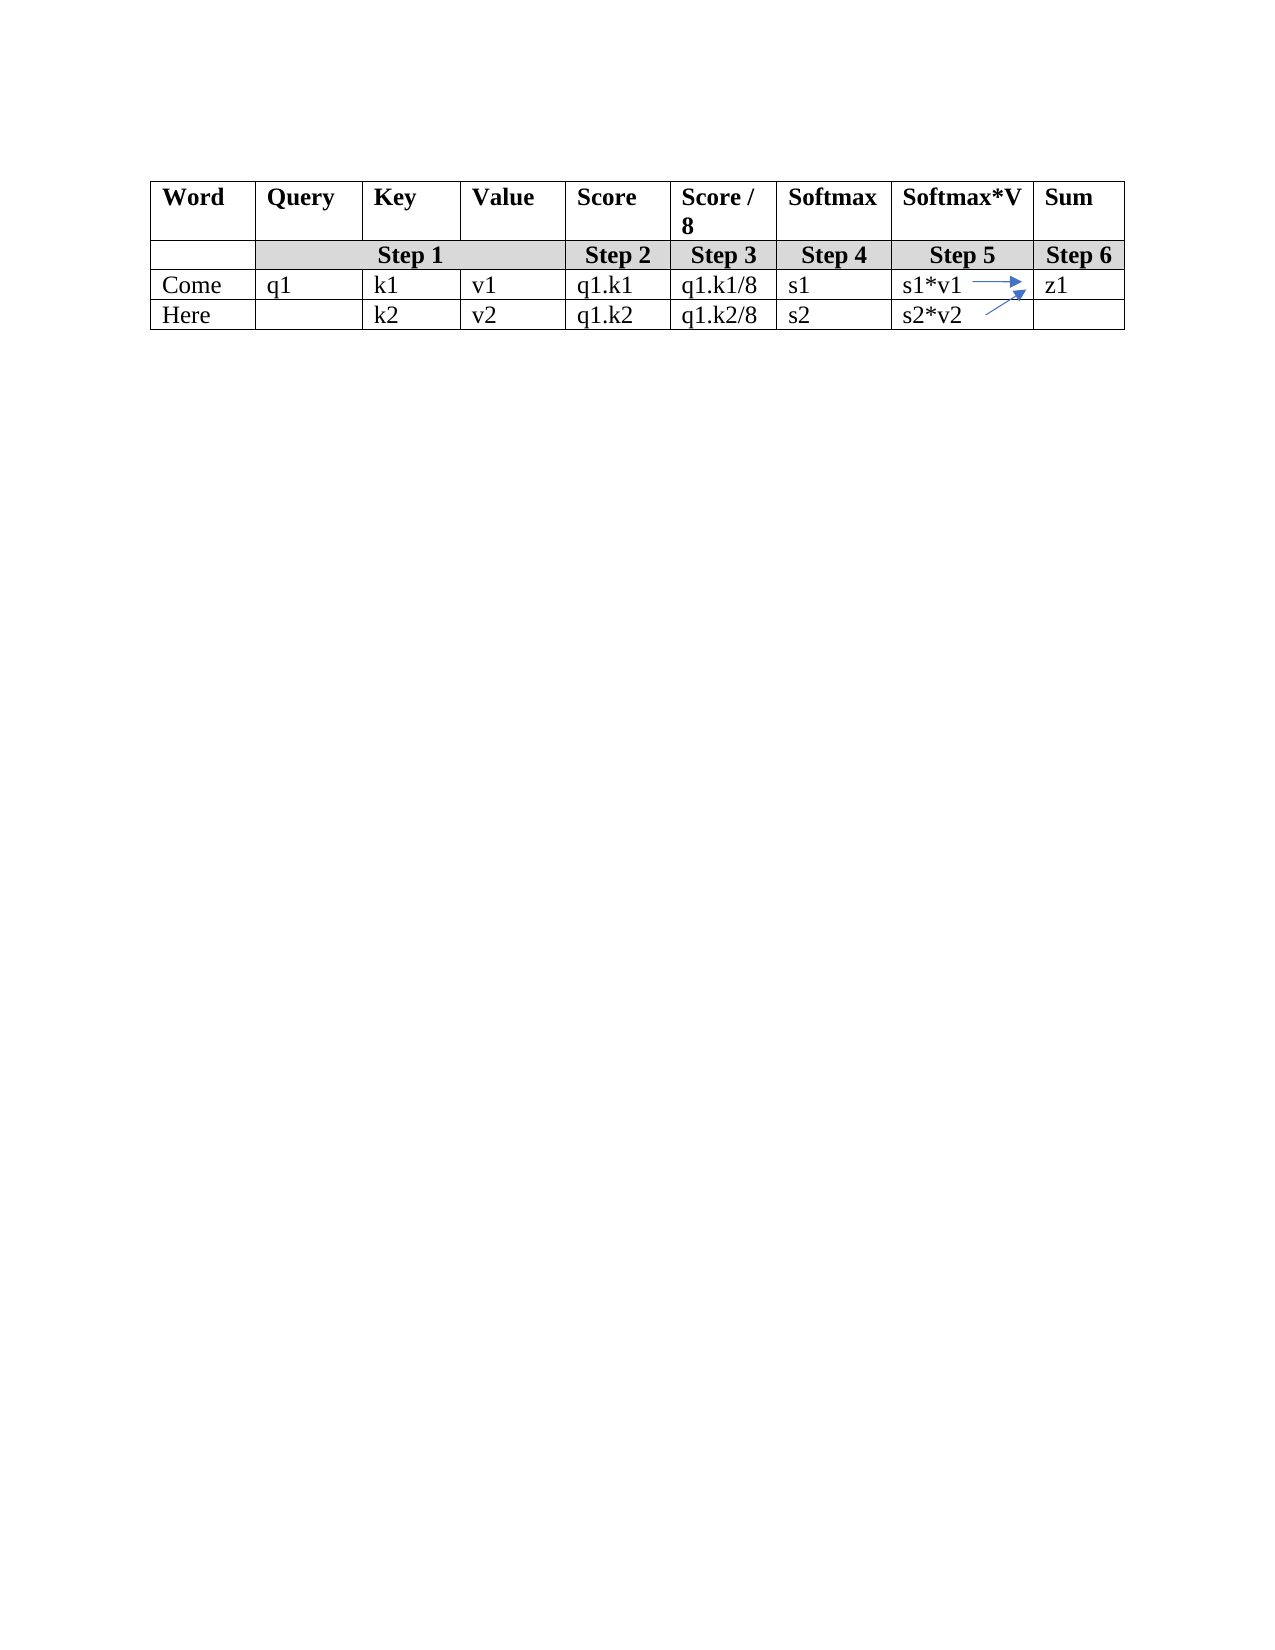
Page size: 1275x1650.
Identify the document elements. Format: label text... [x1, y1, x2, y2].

table_header Softmax [777, 182, 891, 239]
table_header Sum [1034, 182, 1124, 239]
table_cell s1 [777, 270, 891, 299]
table_header Softmax*V [892, 182, 1033, 239]
table_header Score / 8 [671, 182, 776, 239]
table_header Key [363, 182, 460, 239]
table_cell Step 3 [671, 241, 776, 269]
table_header Value [461, 182, 565, 239]
table_cell [1034, 300, 1124, 329]
table_cell Step 5 [892, 241, 1033, 269]
table_cell q1.k2 [566, 300, 670, 329]
table_cell k1 [363, 270, 460, 299]
table_cell q1.k2/8 [671, 300, 776, 329]
table_cell z1 [1034, 270, 1124, 299]
table_cell [256, 300, 362, 329]
table_cell Here [151, 300, 255, 329]
table_cell k2 [363, 300, 460, 329]
table_header Query [256, 182, 362, 239]
table_header Score [566, 182, 670, 239]
table_cell v2 [461, 300, 565, 329]
table_cell q1.k1 [566, 270, 670, 299]
table_cell [151, 241, 255, 269]
table_cell Step 2 [566, 241, 670, 269]
table_cell Come [151, 270, 255, 299]
table_cell s1*v1 [892, 270, 1033, 299]
table_cell s2*v2 [892, 300, 1033, 329]
table_cell Step 6 [1034, 241, 1124, 269]
table_cell Step 1 [256, 241, 565, 269]
table_cell v1 [461, 270, 565, 299]
table_cell q1.k1/8 [671, 270, 776, 299]
table_cell s2 [777, 300, 891, 329]
table_cell q1 [256, 270, 362, 299]
table_header Word [151, 182, 255, 239]
table_cell Step 4 [777, 241, 891, 269]
